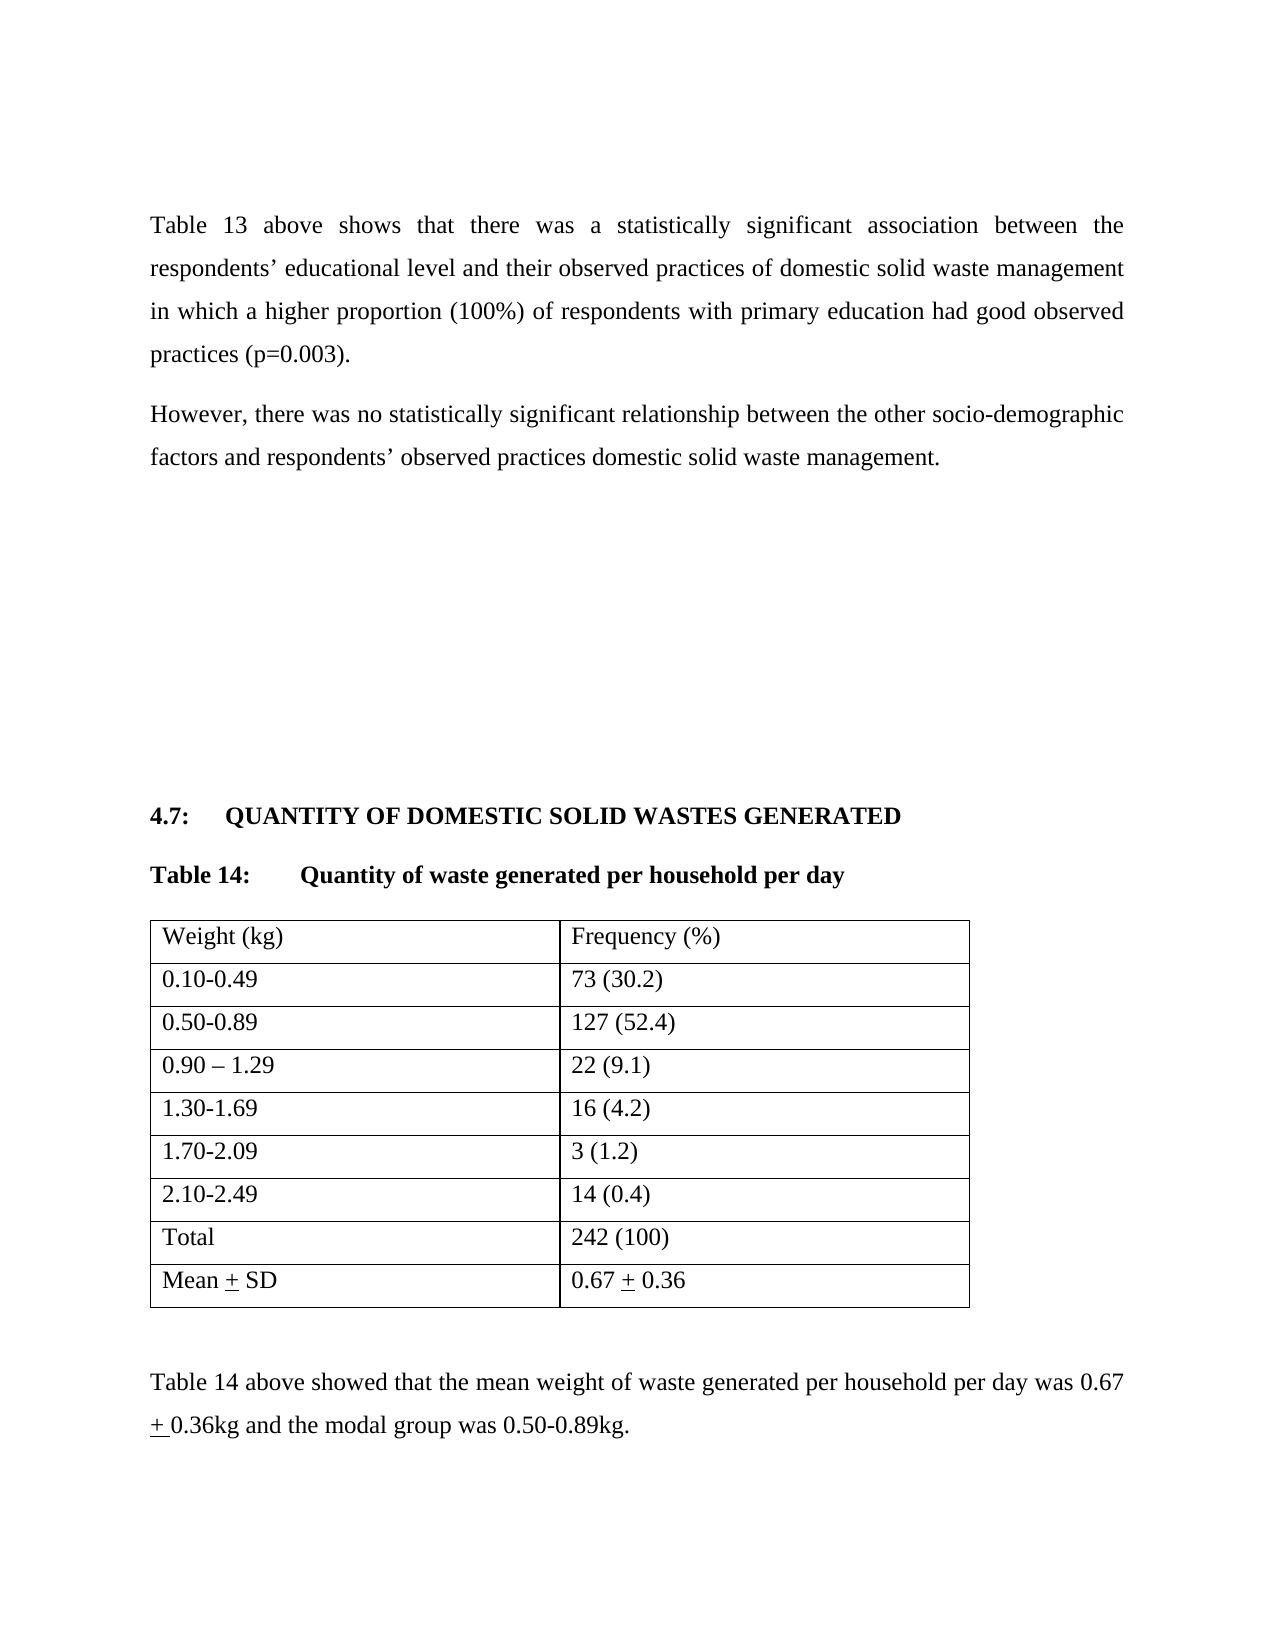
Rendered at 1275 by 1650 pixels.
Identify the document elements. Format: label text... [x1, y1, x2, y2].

table_cell 127 (52.4) [561, 1007, 969, 1049]
table_cell 16 (4.2) [561, 1093, 969, 1135]
table_cell 3 (1.2) [561, 1136, 969, 1178]
text Table 14: Quantity of waste generated per household per day [150, 861, 1125, 889]
table_cell 14 (0.4) [561, 1179, 969, 1221]
table_cell Mean + SD [151, 1265, 559, 1307]
text However, there was no statistically significant relationship between the other socio-demographic factors and respondents’ observed practices domestic solid waste management. [150, 399, 1125, 471]
table_cell 0.50-0.89 [151, 1007, 559, 1049]
table_cell 1.70-2.09 [151, 1136, 559, 1178]
text Table 13 above shows that there was a statistically significant association between the respondents’ educational level and their observed practices of domestic solid waste management in which a higher proportion (100%) of respondents with primary education had good observed practices (p=0.003). [150, 210, 1125, 368]
table_cell 242 (100) [561, 1222, 969, 1264]
text Table 14 above showed that the mean weight of waste generated per household per day was 0.67 + 0.36kg and the modal group was 0.50-0.89kg. [150, 1367, 1125, 1439]
table_cell 0.67 + 0.36 [561, 1265, 969, 1307]
table_cell 0.90 – 1.29 [151, 1050, 559, 1092]
text 4.7: QUANTITY OF DOMESTIC SOLID WASTES GENERATED [150, 801, 1125, 829]
table_cell 2.10-2.49 [151, 1179, 559, 1221]
table_cell Total [151, 1222, 559, 1264]
table_cell 0.10-0.49 [151, 964, 559, 1006]
table_cell 73 (30.2) [561, 964, 969, 1006]
table_cell 1.30-1.69 [151, 1093, 559, 1135]
table_header Frequency (%) [561, 921, 969, 963]
table_header Weight (kg) [151, 921, 559, 963]
table_cell 22 (9.1) [561, 1050, 969, 1092]
